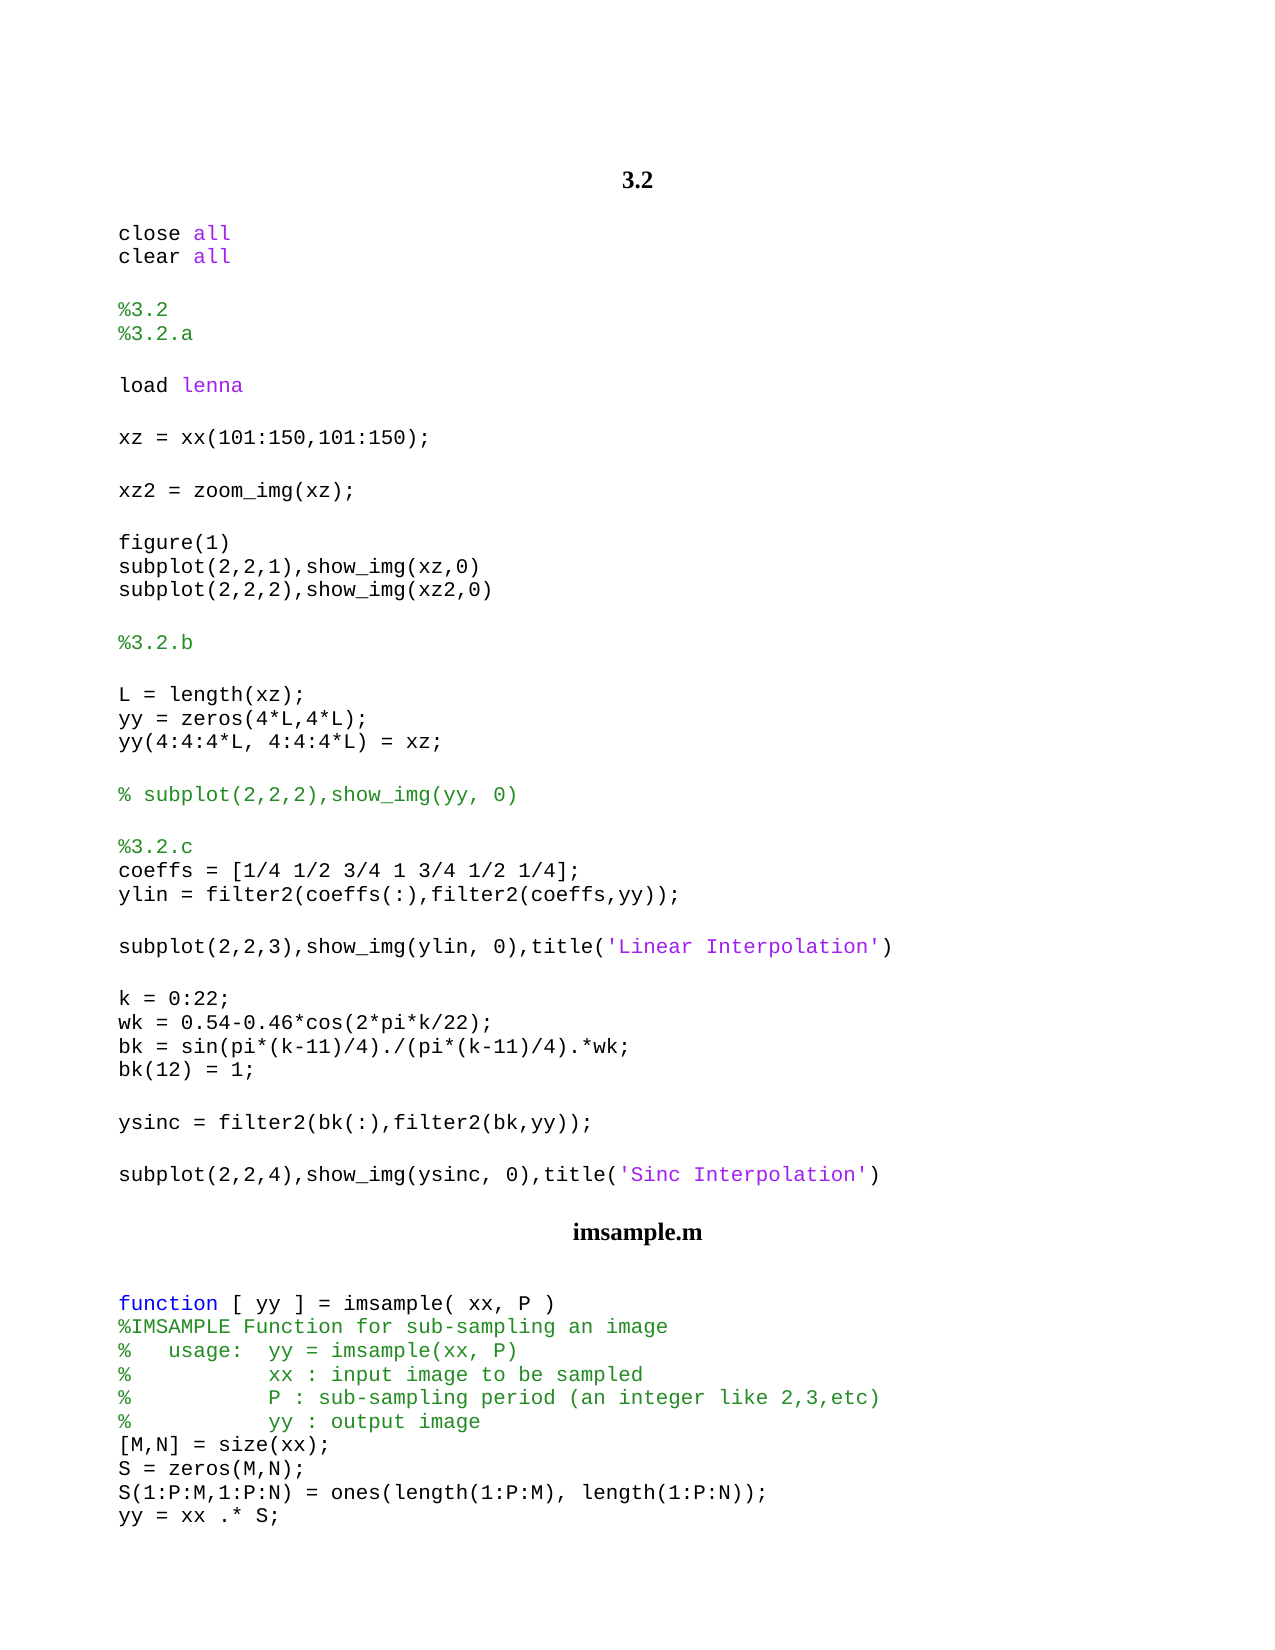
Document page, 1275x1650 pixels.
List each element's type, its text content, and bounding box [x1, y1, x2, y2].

text S(1:P:M,1:P:N) = ones(length(1:P:M), length(1:P:N)); [118, 1482, 1157, 1505]
text yy = zeros(4*L,4*L); [118, 708, 1157, 732]
text coeffs = [1/4 1/2 3/4 1 3/4 1/2 1/4]; [118, 860, 1157, 884]
text %3.2 [118, 299, 1157, 323]
text clear all [118, 247, 1157, 270]
text %3.2.b [118, 632, 1157, 656]
text %3.2.c [118, 836, 1157, 860]
text subplot(2,2,4),show_img(ysinc, 0),title('Sinc Interpolation') [118, 1164, 1157, 1188]
text %IMSAMPLE Function for sub-sampling an image [118, 1316, 1157, 1340]
text ylin = filter2(coeffs(:),filter2(coeffs,yy)); [118, 884, 1157, 907]
text yy = xx .* S; [118, 1505, 1157, 1529]
text 3.2 [118, 165, 1157, 194]
text figure(1) [118, 532, 1157, 556]
text k = 0:22; [118, 988, 1157, 1012]
text xz2 = zoom_img(xz); [118, 480, 1157, 503]
text function [ yy ] = imsample( xx, P ) [118, 1293, 1157, 1316]
text L = length(xz); [118, 684, 1157, 708]
text %3.2.a [118, 323, 1157, 346]
text subplot(2,2,2),show_img(xz2,0) [118, 579, 1157, 603]
text close all [118, 223, 1157, 247]
text bk = sin(pi*(k-11)/4)./(pi*(k-11)/4).*wk; [118, 1036, 1157, 1059]
text % yy : output image [118, 1411, 1157, 1434]
text % P : sub-sampling period (an integer like 2,3,etc) [118, 1387, 1157, 1411]
text imsample.m [118, 1217, 1157, 1245]
text subplot(2,2,3),show_img(ylin, 0),title('Linear Interpolation') [118, 936, 1157, 960]
text % xx : input image to be sampled [118, 1363, 1157, 1387]
text xz = xx(101:150,101:150); [118, 427, 1157, 451]
text ysinc = filter2(bk(:),filter2(bk,yy)); [118, 1112, 1157, 1135]
text yy(4:4:4*L, 4:4:4*L) = xz; [118, 732, 1157, 755]
text subplot(2,2,1),show_img(xz,0) [118, 556, 1157, 579]
text % usage: yy = imsample(xx, P) [118, 1340, 1157, 1363]
text wk = 0.54-0.46*cos(2*pi*k/22); [118, 1012, 1157, 1036]
text bk(12) = 1; [118, 1059, 1157, 1083]
text load lenna [118, 375, 1157, 399]
text % subplot(2,2,2),show_img(yy, 0) [118, 784, 1157, 808]
text [M,N] = size(xx); [118, 1434, 1157, 1458]
text S = zeros(M,N); [118, 1458, 1157, 1482]
